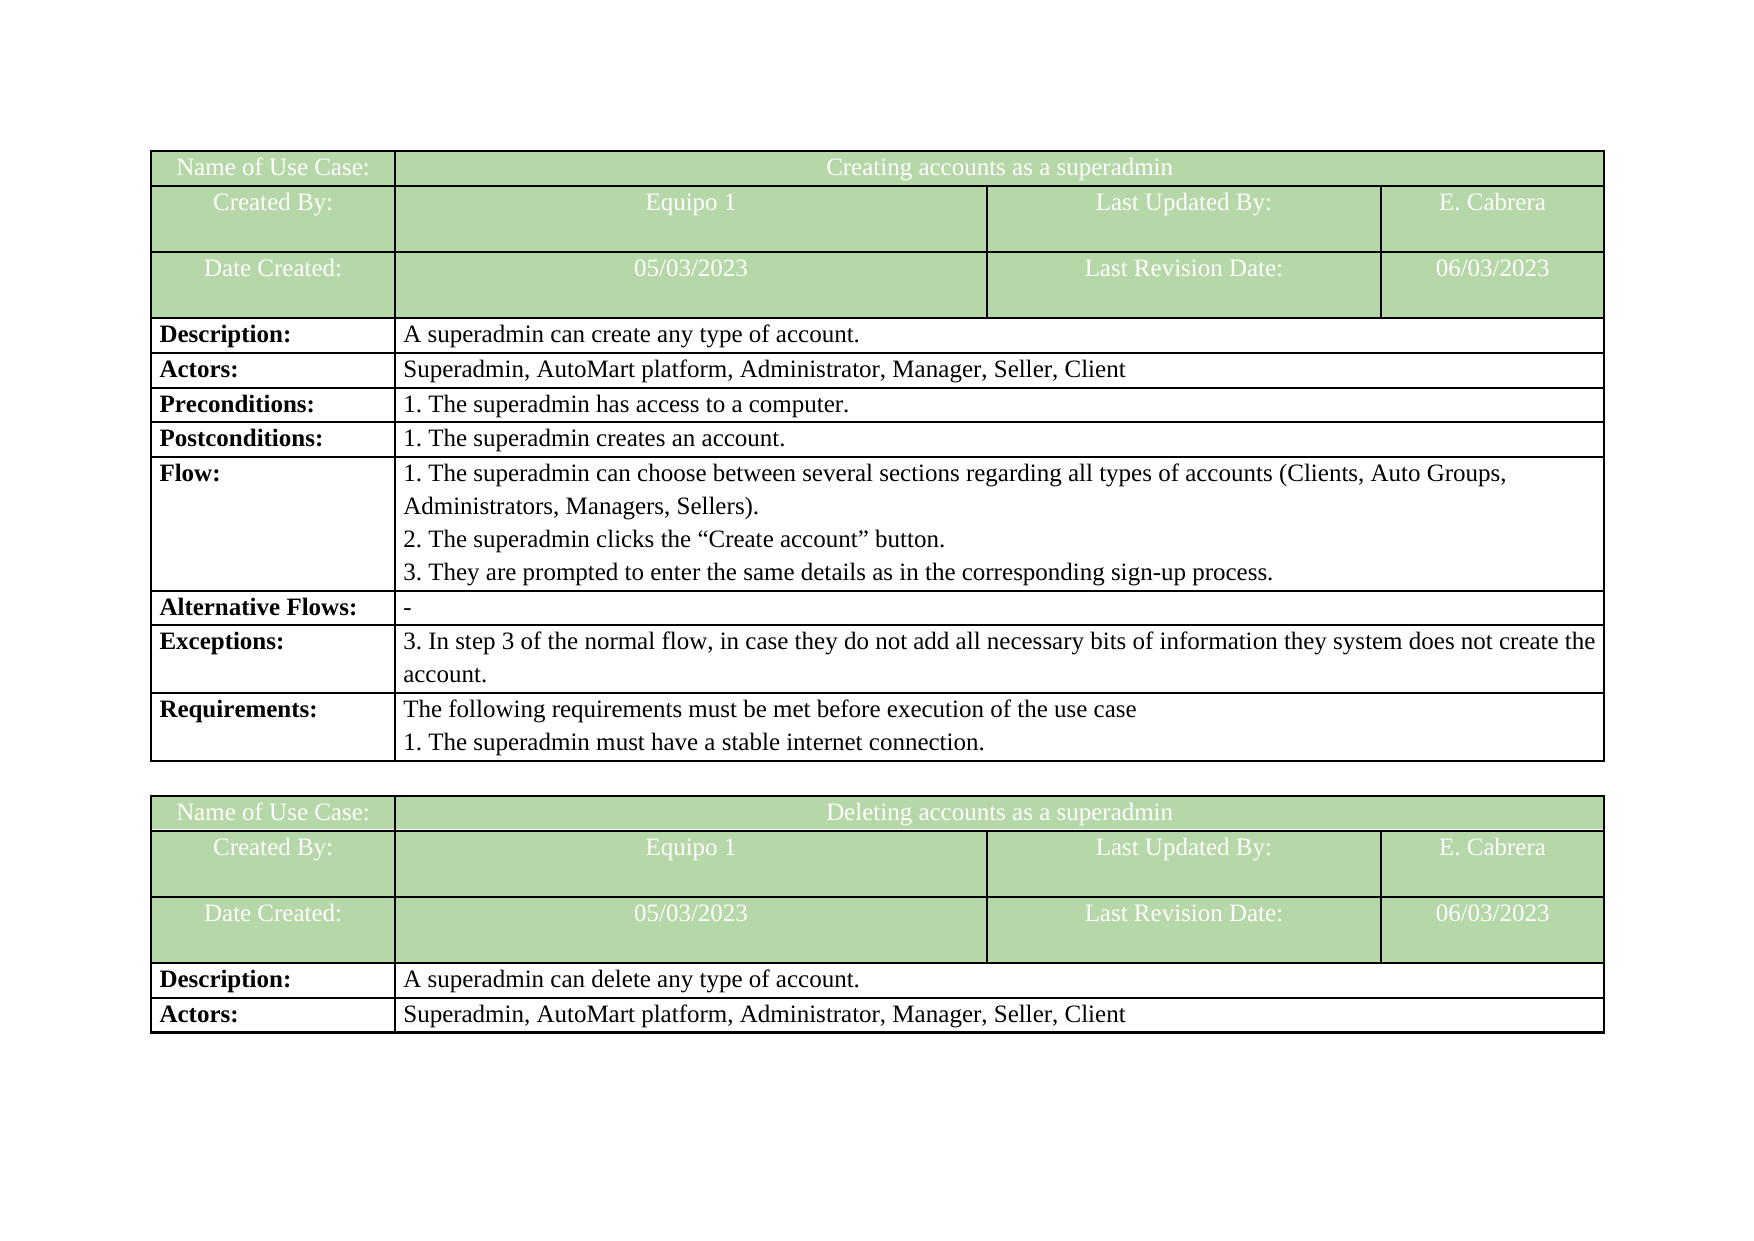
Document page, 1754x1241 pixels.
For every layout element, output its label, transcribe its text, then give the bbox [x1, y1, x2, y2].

table_cell Description: [152, 319, 394, 352]
table_cell Superadmin, AutoMart platform, Administrator, Manager, Seller, Client [396, 354, 1603, 387]
table_header Creating accounts as a superadmin [396, 152, 1603, 185]
table_cell 1. The superadmin can choose between several sections regarding all types of accounts (Clients, Auto Groups, Administrators, Managers, Sellers). 2. The superadmin clicks the “Create account” button. 3. They are prompted to enter the same details as in the corresponding sign-up process. [396, 458, 1603, 590]
table_cell Alternative Flows: [152, 592, 394, 624]
table_cell E. Cabrera [1382, 832, 1603, 896]
table_cell Date Created: [152, 253, 394, 317]
table_cell 05/03/2023 [396, 898, 986, 962]
table_cell Superadmin, AutoMart platform, Administrator, Manager, Seller, Client [396, 999, 1603, 1031]
table_cell Preconditions: [152, 389, 394, 421]
table_cell Equipo 1 [396, 187, 986, 251]
table_header Name of Use Case: [152, 152, 394, 185]
table_cell - [396, 592, 1603, 624]
table_cell Last Updated By: [988, 832, 1380, 896]
table_cell Description: [152, 964, 394, 997]
table_cell Exceptions: [152, 626, 394, 692]
table_cell Created By: [152, 187, 394, 251]
table_cell Last Updated By: [988, 187, 1380, 251]
table_cell Last Revision Date: [988, 898, 1380, 962]
table_cell 3. In step 3 of the normal flow, in case they do not add all necessary bits of information they system does not create the account. [396, 626, 1603, 692]
table_cell 06/03/2023 [1382, 253, 1603, 317]
table_cell Postconditions: [152, 423, 394, 456]
table_cell Requirements: [152, 694, 394, 760]
table_cell Actors: [152, 999, 394, 1031]
table_cell Flow: [152, 458, 394, 590]
table_cell The following requirements must be met before execution of the use case 1. The superadmin must have a stable internet connection. [396, 694, 1603, 760]
table_cell A superadmin can create any type of account. [396, 319, 1603, 352]
table_cell 06/03/2023 [1382, 898, 1603, 962]
table_cell Equipo 1 [396, 832, 986, 896]
table_cell A superadmin can delete any type of account. [396, 964, 1603, 997]
table_cell Created By: [152, 832, 394, 896]
table_cell 05/03/2023 [396, 253, 986, 317]
table_cell 1. The superadmin has access to a computer. [396, 389, 1603, 421]
table_cell Actors: [152, 354, 394, 387]
table_cell Date Created: [152, 898, 394, 962]
table_cell Last Revision Date: [988, 253, 1380, 317]
table_header Name of Use Case: [152, 797, 394, 829]
table_cell E. Cabrera [1382, 187, 1603, 251]
table_cell 1. The superadmin creates an account. [396, 423, 1603, 456]
table_header Deleting accounts as a superadmin [396, 797, 1603, 829]
